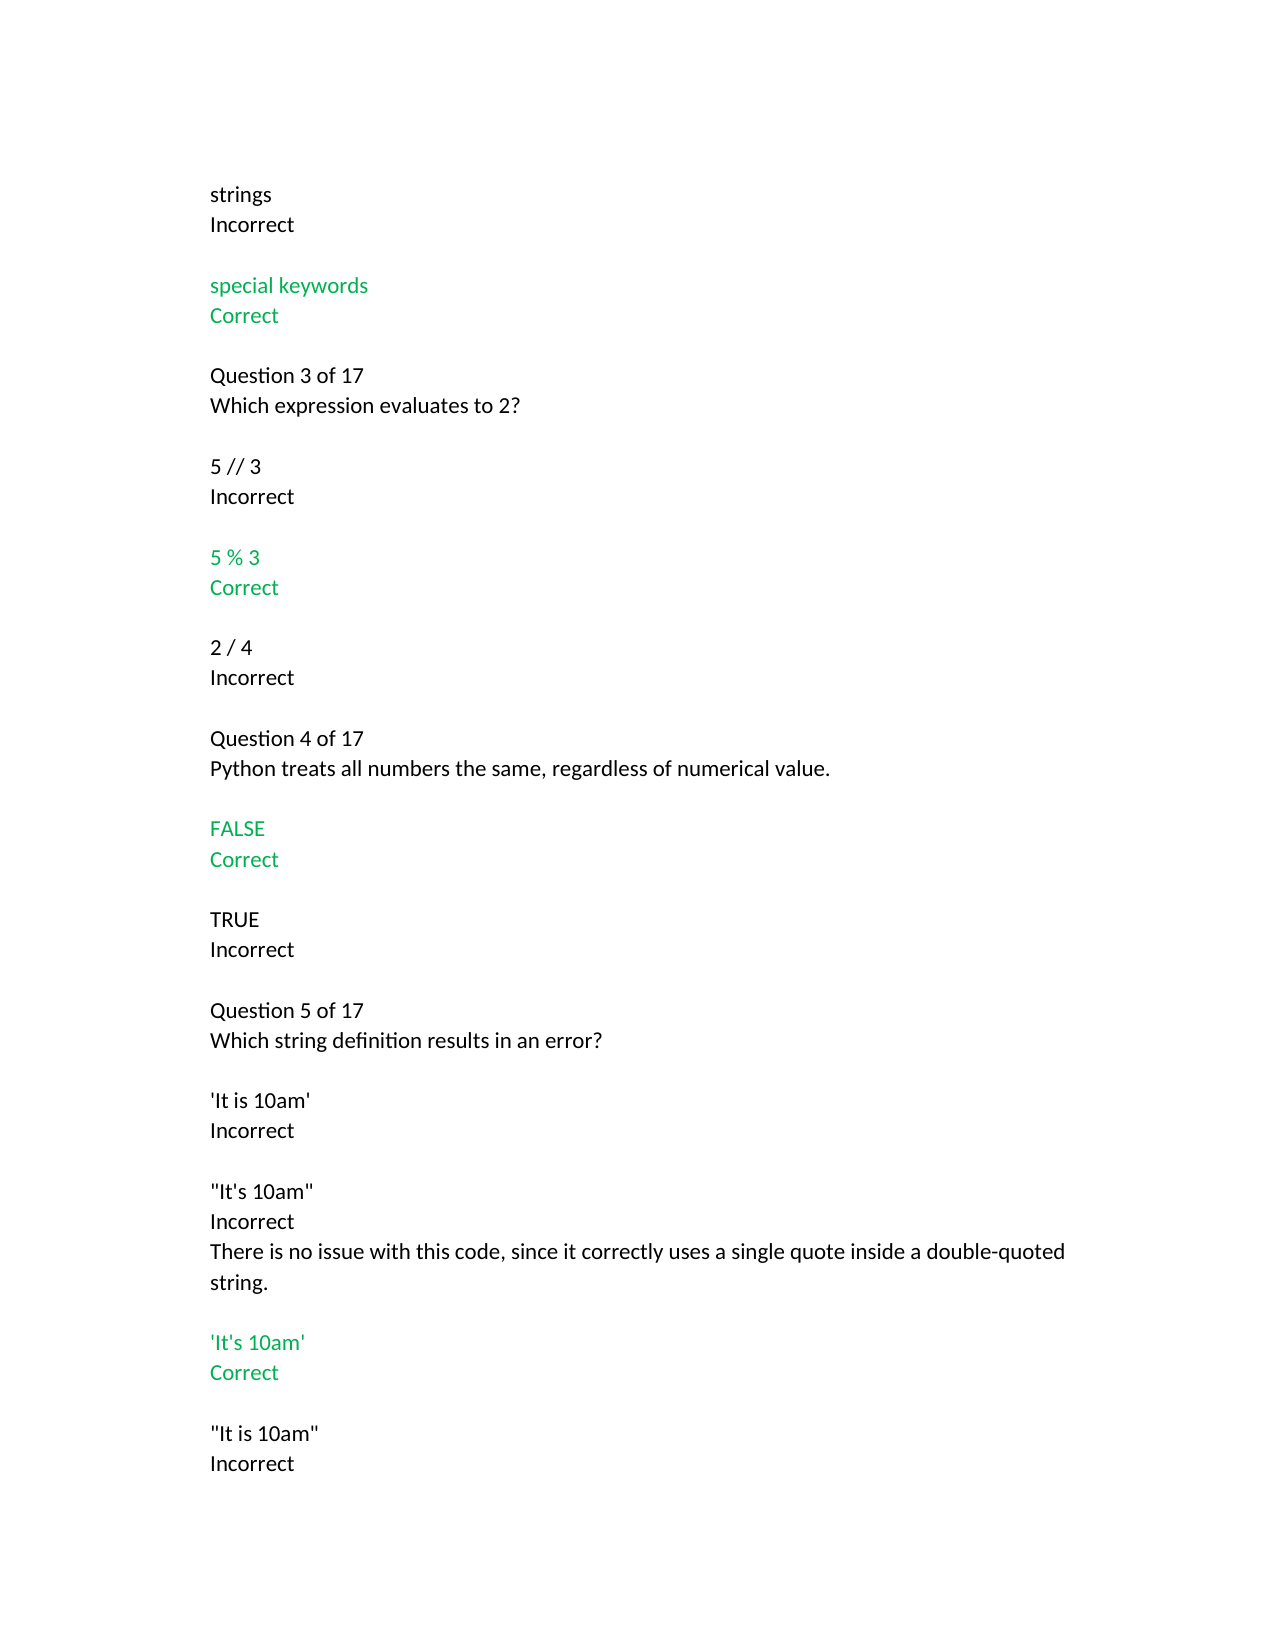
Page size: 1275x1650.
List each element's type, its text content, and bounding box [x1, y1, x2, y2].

text strings [210, 180, 1125, 208]
text 5 // 3 [210, 452, 1125, 480]
text Question 5 of 17 [210, 996, 1125, 1024]
text 'It is 10am' [210, 1086, 1125, 1114]
text 5 % 3 [210, 543, 1125, 571]
text Python treats all numbers the same, regardless of numerical value. [210, 754, 1125, 782]
text 2 / 4 [210, 633, 1125, 661]
text Incorrect [210, 935, 1125, 963]
text There is no issue with this code, since it correctly uses a single quote inside a double-quoted string. [210, 1237, 1125, 1296]
text Incorrect [210, 482, 1125, 510]
text Incorrect [210, 663, 1125, 692]
text "It is 10am" [210, 1419, 1125, 1447]
text Question 3 of 17 [210, 361, 1125, 389]
text TRUE [210, 905, 1125, 933]
text Incorrect [210, 1449, 1125, 1477]
text Incorrect [210, 210, 1125, 238]
text "It's 10am" [210, 1177, 1125, 1205]
text Which expression evaluates to 2? [210, 392, 1125, 420]
text Correct [210, 573, 1125, 601]
text 'It's 10am' [210, 1328, 1125, 1356]
text Which string definition results in an error? [210, 1026, 1125, 1054]
text Correct [210, 1358, 1125, 1386]
text Correct [210, 845, 1125, 873]
text FALSE [210, 814, 1125, 843]
text Incorrect [210, 1117, 1125, 1145]
text Question 4 of 17 [210, 724, 1125, 752]
text Correct [210, 301, 1125, 329]
text Incorrect [210, 1207, 1125, 1235]
text special keywords [210, 271, 1125, 299]
